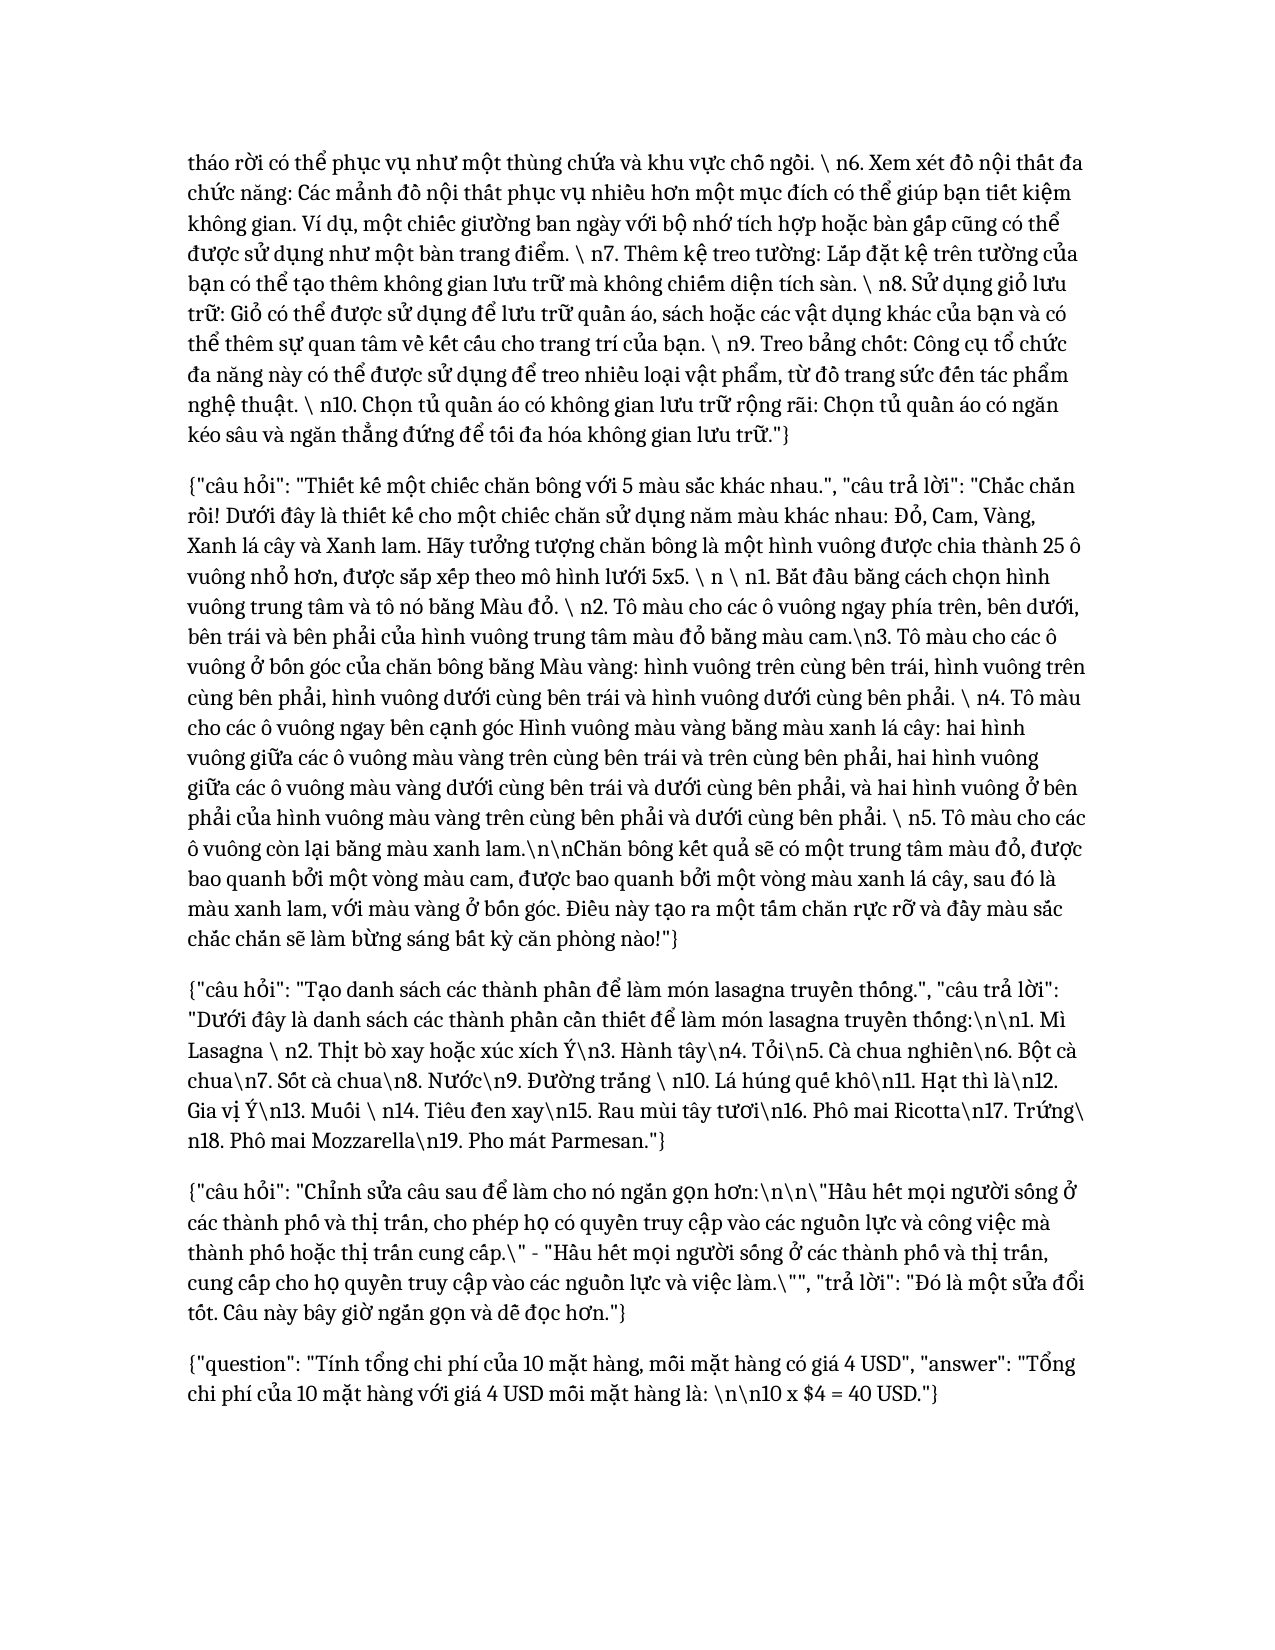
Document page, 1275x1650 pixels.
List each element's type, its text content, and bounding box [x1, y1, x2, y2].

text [187, 150, 1087, 448]
text {"câu hỏi": "Chỉnh sửa câu sau để làm cho nó ngắn gọn hơn:\n\n\"Hầu hết mọi người sống ở các thành phố và thị trấn, cho phép họ có quyền truy cập vào các nguồn lực và công việc mà thành phố hoặc thị trấn cung cấp.\" - "Hầu hết mọi người sống ở các thành phố và thị trấn, cung cấp cho họ quyền truy cập vào các nguồn lực và việc làm.\"", "trả lời": "Đó là một sửa đổi tốt. Câu này bây giờ ngắn gọn và dễ đọc hơn."} [187, 1179, 1087, 1326]
text {"câu hỏi": "Tạo danh sách các thành phần để làm món lasagna truyền thống.", "câu trả lời": "Dưới đây là danh sách các thành phần cần thiết để làm món lasagna truyền thống:\n\n1. Mì Lasagna \ n2. Thịt bò xay hoặc xúc xích Ý\n3. Hành tây\n4. Tỏi\n5. Cà chua nghiền\n6. Bột cà chua\n7. Sốt cà chua\n8. Nước\n9. Đường trắng \ n10. Lá húng quế khô\n11. Hạt thì là\n12. Gia vị Ý\n13. Muối \ n14. Tiêu đen xay\n15. Rau mùi tây tươi\n16. Phô mai Ricotta\n17. Trứng\n18. Phô mai Mozzarella\n19. Pho mát Parmesan."} [187, 977, 1087, 1154]
text {"question": "Tính tổng chi phí của 10 mặt hàng, mỗi mặt hàng có giá 4 USD", "answer": "Tổng chi phí của 10 mặt hàng với giá 4 USD mỗi mặt hàng là: \n\n10 x $4 = 40 USD."} [187, 1351, 1087, 1408]
text {"câu hỏi": "Thiết kế một chiếc chăn bông với 5 màu sắc khác nhau.", "câu trả lời": "Chắc chắn rồi! Dưới đây là thiết kế cho một chiếc chăn sử dụng năm màu khác nhau: Đỏ, Cam, Vàng, Xanh lá cây và Xanh lam. Hãy tưởng tượng chăn bông là một hình vuông được chia thành 25 ô vuông nhỏ hơn, được sắp xếp theo mô hình lưới 5x5. \ n \ n1. Bắt đầu bằng cách chọn hình vuông trung tâm và tô nó bằng Màu đỏ. \ n2. Tô màu cho các ô vuông ngay phía trên, bên dưới, bên trái và bên phải của hình vuông trung tâm màu đỏ bằng màu cam.\n3. Tô màu cho các ô vuông ở bốn góc của chăn bông bằng Màu vàng: hình vuông trên cùng bên trái, hình vuông trên cùng bên phải, hình vuông dưới cùng bên trái và hình vuông dưới cùng bên phải. \ n4. Tô màu cho các ô vuông ngay bên cạnh góc Hình vuông màu vàng bằng màu xanh lá cây: hai hình vuông giữa các ô vuông màu vàng trên cùng bên trái và trên cùng bên phải, hai hình vuông giữa các ô vuông màu vàng dưới cùng bên trái và dưới cùng bên phải, và hai hình vuông ở bên phải của hình vuông màu vàng trên cùng bên phải và dưới cùng bên phải. \ n5. Tô màu cho các ô vuông còn lại bằng màu xanh lam.\n\nChăn bông kết quả sẽ có một trung tâm màu đỏ, được bao quanh bởi một vòng màu cam, được bao quanh bởi một vòng màu xanh lá cây, sau đó là màu xanh lam, với màu vàng ở bốn góc. Điều này tạo ra một tấm chăn rực rỡ và đầy màu sắc chắc chắn sẽ làm bừng sáng bất kỳ căn phòng nào!"} [187, 473, 1087, 952]
